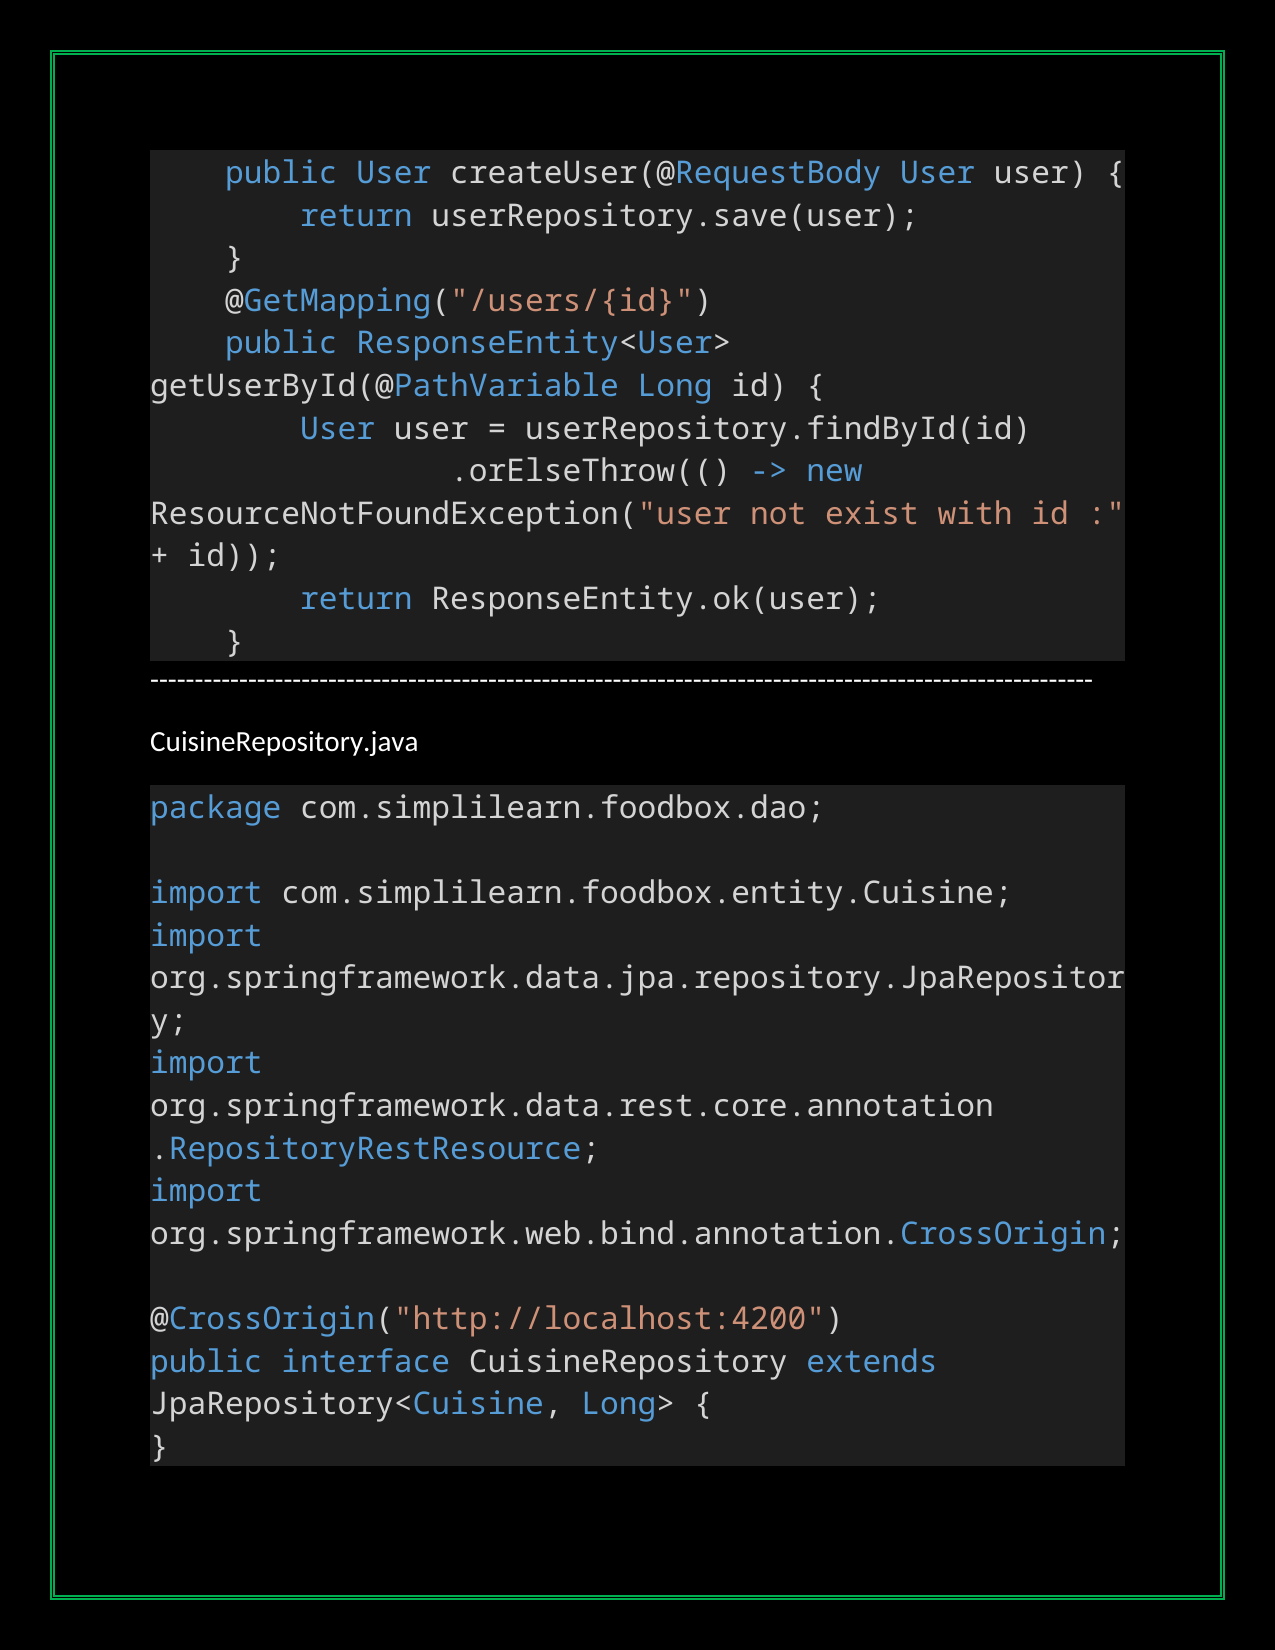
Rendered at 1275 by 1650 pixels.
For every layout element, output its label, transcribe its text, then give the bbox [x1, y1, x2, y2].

text ---------------------------------------------------------------------------------------------------------- [150, 661, 1125, 697]
text .orElseThrow(() -> new ResourceNotFoundException("user not exist with id :" + id)); [150, 448, 1125, 576]
text public interface CuisineRepository extends JpaRepository<Cuisine, Long> { [150, 1339, 1125, 1424]
text } [150, 1424, 1125, 1466]
text } [150, 619, 1125, 661]
text return userRepository.save(user); [150, 193, 1125, 235]
text package com.simplilearn.foodbox.dao; [150, 785, 1125, 827]
text import org.springframework.data.rest.core.annotation.RepositoryRestResource; [150, 1040, 1125, 1168]
text import org.springframework.web.bind.annotation.CrossOrigin; [150, 1168, 1125, 1253]
text public User createUser(@RequestBody User user) { [150, 150, 1125, 193]
text return ResponseEntity.ok(user); [150, 576, 1125, 619]
text import org.springframework.data.jpa.repository.JpaRepository; [150, 913, 1125, 1040]
text import com.simplilearn.foodbox.entity.Cuisine; [150, 870, 1125, 913]
text } [150, 235, 1125, 278]
text public ResponseEntity<User> getUserById(@PathVariable Long id) { [150, 320, 1125, 406]
text @CrossOrigin("http://localhost:4200") [150, 1296, 1125, 1339]
text @GetMapping("/users/{id}") [150, 278, 1125, 320]
text CuisineRepository.java [150, 723, 1125, 759]
text User user = userRepository.findById(id) [150, 406, 1125, 448]
